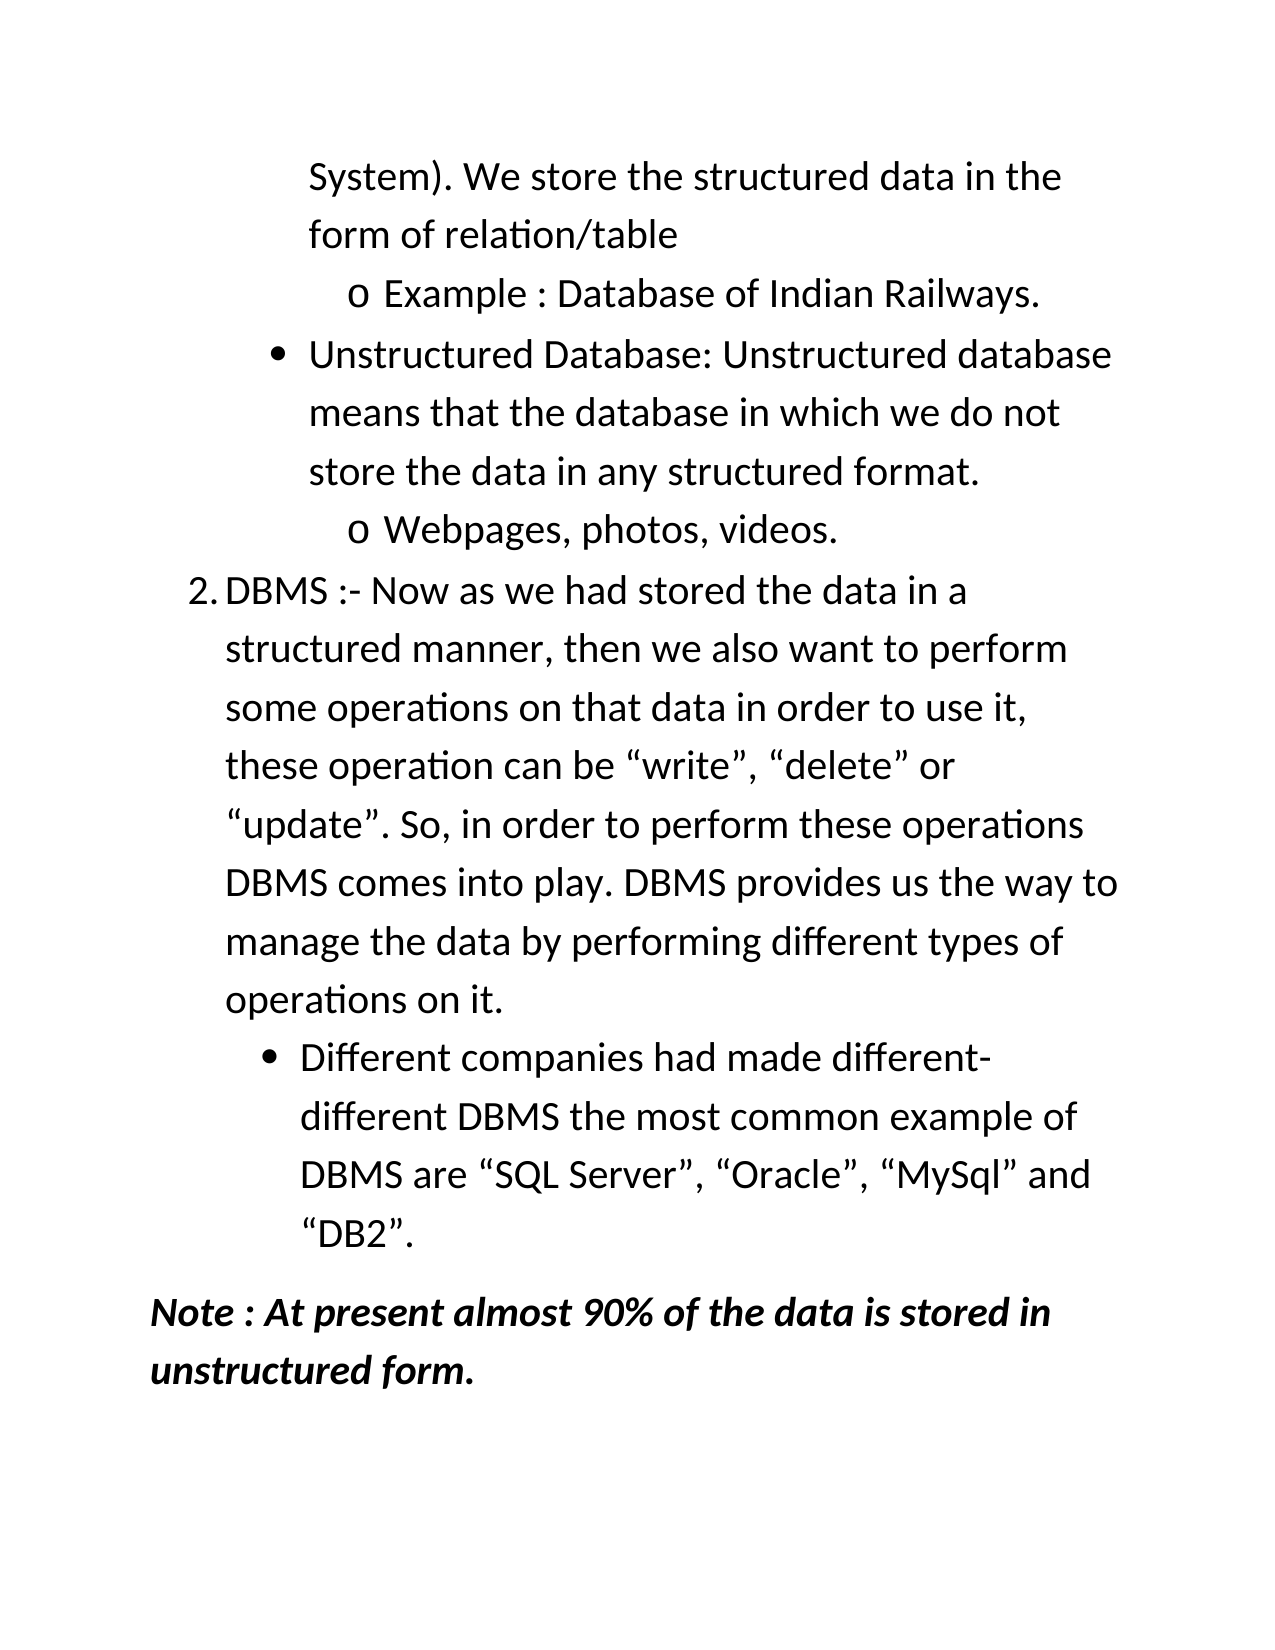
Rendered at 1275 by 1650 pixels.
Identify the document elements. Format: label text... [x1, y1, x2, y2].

list Webpages, photos, videos. [346, 503, 1125, 556]
list Different companies had made different- different DBMS the most common example of DBMS are “SQL Server”, “Oracle”, “MySql” and “DB2”. [262, 1031, 1125, 1257]
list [271, 150, 1125, 259]
text Note : At present almost 90% of the data is stored in unstructured form. [150, 1286, 1125, 1395]
list Unstructured Database: Unstructured database means that the database in which we do not store the data in any structured format. [271, 328, 1125, 495]
list DBMS :- Now as we had stored the data in a structured manner, then we also want to perform some operations on that data in order to use it, these operation can be “write”, “delete” or “update”. So, in order to perform these operations DBMS comes into play. DBMS provides us the way to manage the data by performing different types of operations on it. [187, 564, 1125, 1024]
list Example : Database of Indian Railways. [346, 267, 1125, 320]
